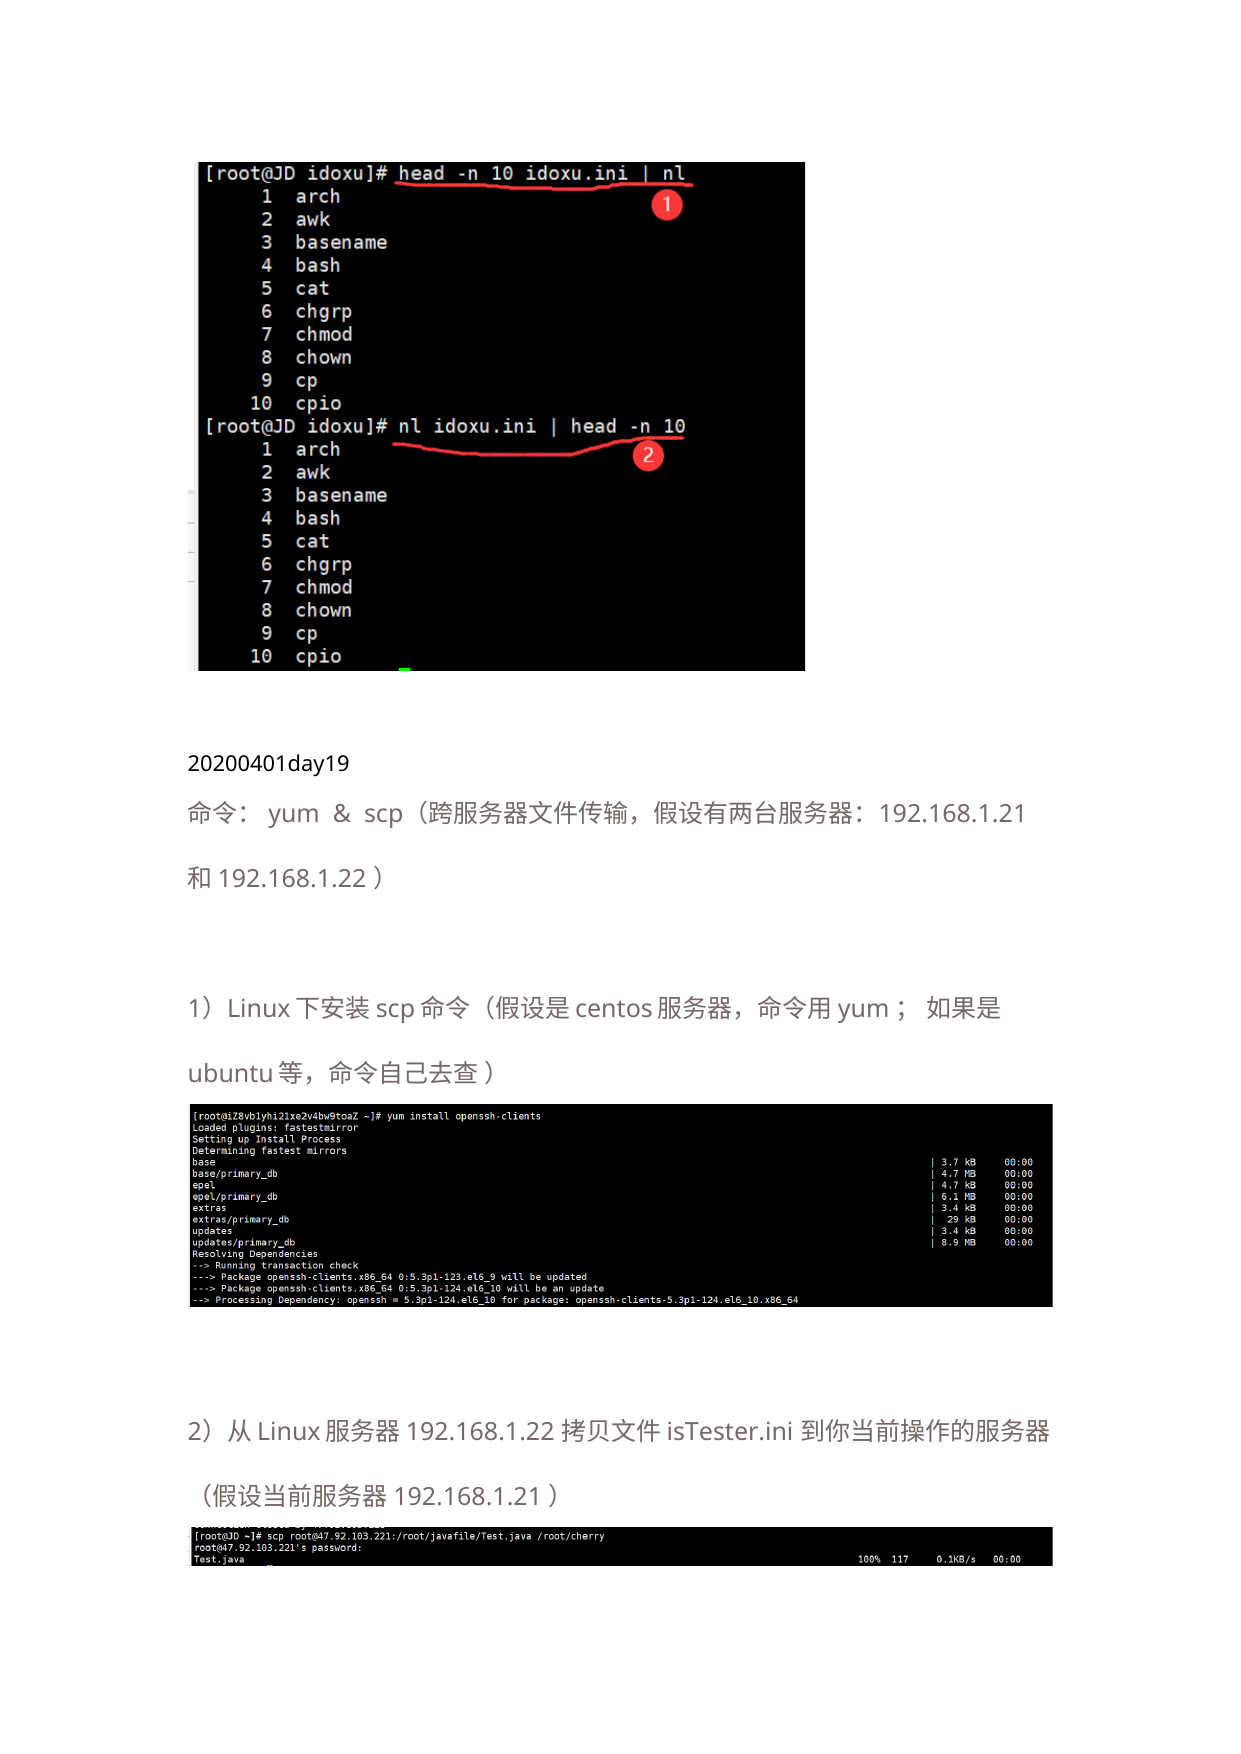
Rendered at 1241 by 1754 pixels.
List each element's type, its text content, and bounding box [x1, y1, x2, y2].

picture [187, 162, 806, 671]
text 2）从Linux服务器192.168.1.22 拷贝文件 isTester.ini 到你当前操作的服务器（假设当前服务器 192.168.1.21 ） [187, 1397, 1053, 1527]
text 1）Linux下安装scp命令（假设是centos服务器，命令用yum ； 如果是ubuntu等，命令自己去查 ） [187, 974, 1053, 1104]
picture [187, 1527, 1053, 1566]
text 20200401day19 [187, 747, 1053, 779]
text 命令： yum & scp（跨服务器文件传输，假设有两台服务器：192.168.1.21 和192.168.1.22 ） [187, 779, 1053, 909]
picture [187, 1104, 1053, 1307]
